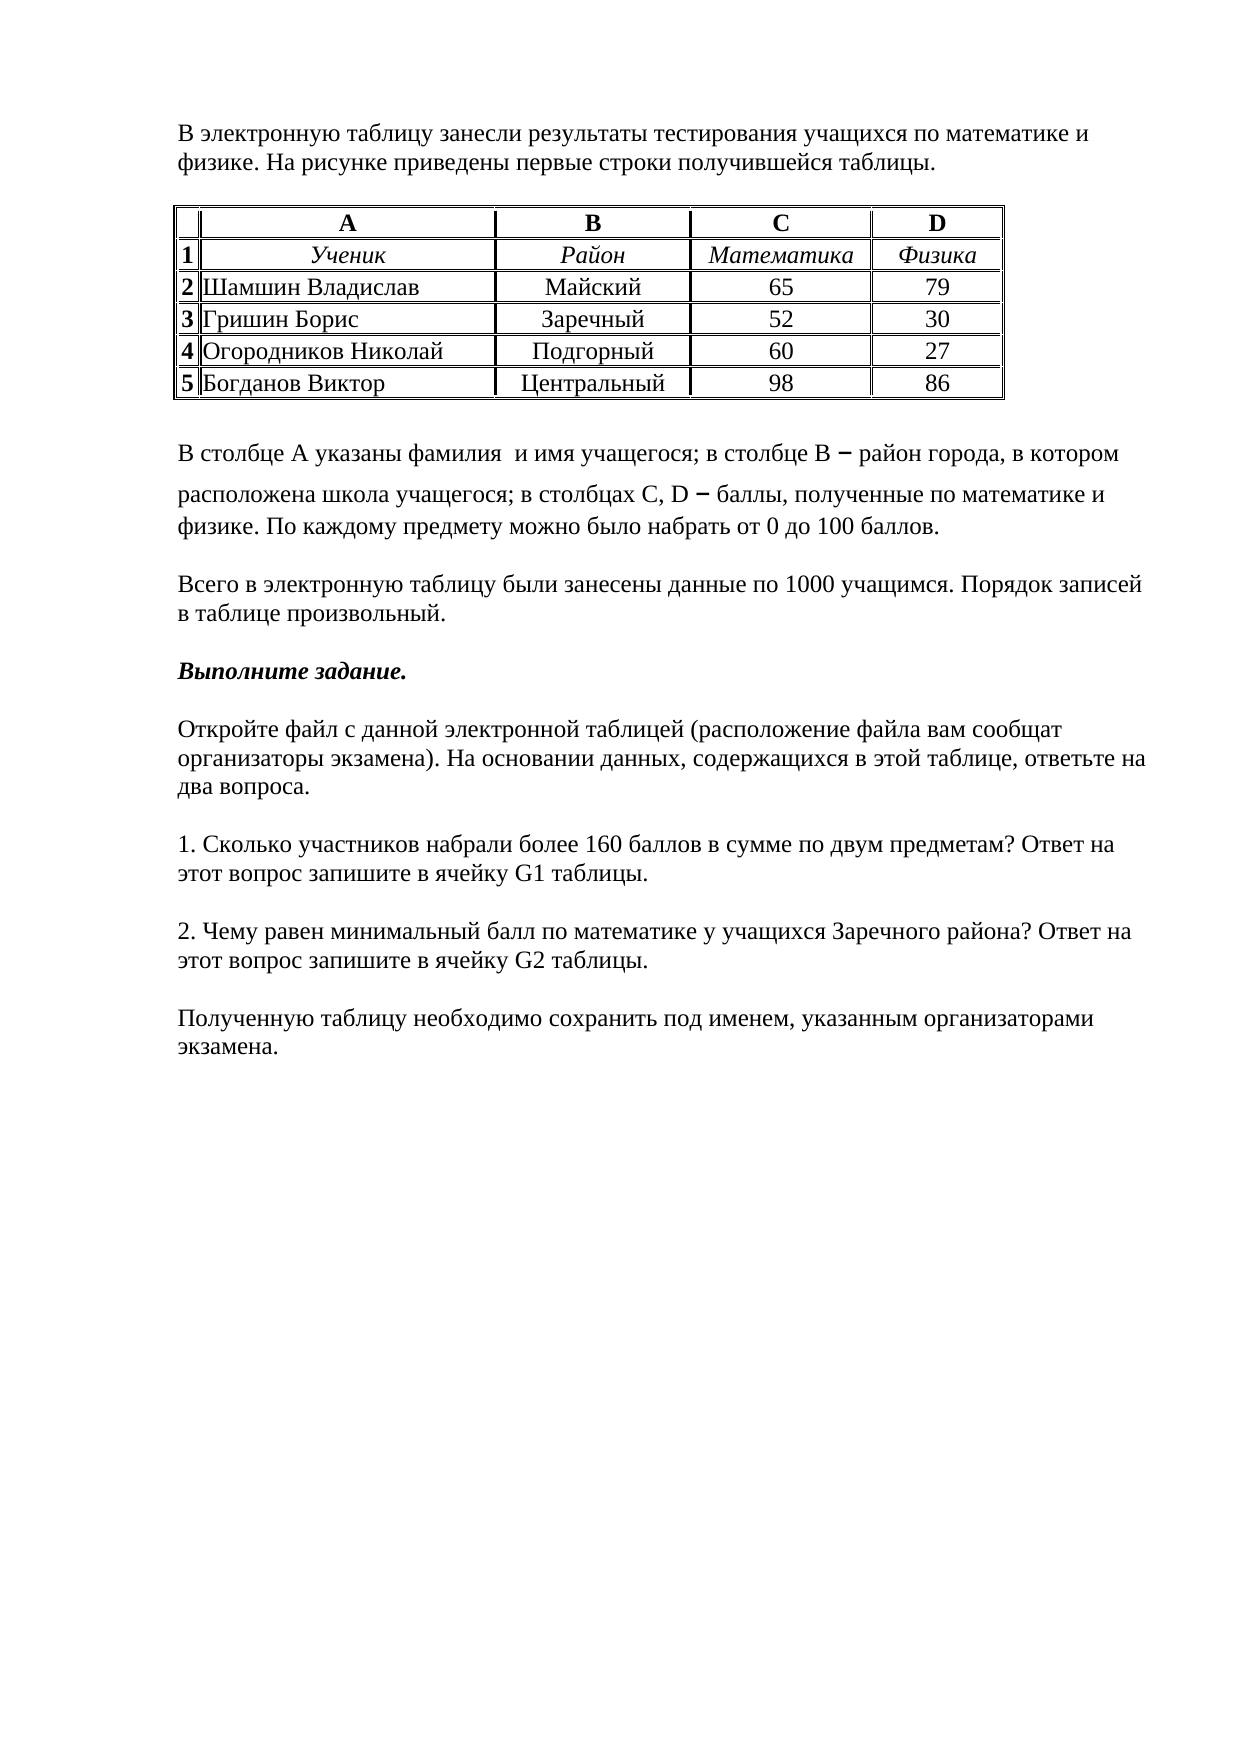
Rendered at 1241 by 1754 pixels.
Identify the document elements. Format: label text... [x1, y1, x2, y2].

text Всего в электронную таблицу были занесены данные по 1000 учащимся. Порядок записей в таблице произвольный. [177, 569, 1152, 627]
table_cell Шамшин Владислав [202, 272, 494, 301]
table_header D [872, 208, 1002, 237]
table_header [175, 206, 200, 237]
table_header A [200, 206, 495, 237]
table_cell Центральный [495, 368, 690, 397]
table_cell Богданов Виктор [200, 368, 495, 397]
table_cell 30 [872, 301, 1003, 333]
table_header B [495, 208, 690, 237]
table_cell Огородников Николай [202, 336, 494, 365]
table_cell Район [497, 240, 689, 269]
table_cell Гришин Борис [202, 304, 494, 333]
table_cell 27 [872, 333, 1003, 365]
text 1. Сколько участников набрали более 160 баллов в сумме по двум предметам? Ответ на этот вопрос запишите в ячейку G1 таблицы. [177, 829, 1152, 887]
table_cell 3 [175, 301, 200, 333]
table_cell Подгорный [497, 336, 689, 365]
table_cell Ученик [202, 240, 494, 269]
table_cell 60 [692, 336, 870, 365]
table_cell Заречный [497, 304, 689, 333]
table_cell 52 [692, 304, 870, 333]
table_cell 4 [175, 333, 200, 365]
text Откройте файл с данной электронной таблицей (расположение файла вам сообщат организаторы экзамена). На основании данных, содержащихся в этой таблице, ответьте на два вопроса. [177, 714, 1152, 800]
text Полученную таблицу необходимо сохранить под именем, указанным организаторами экзамена. [177, 1003, 1152, 1060]
text 2. Чему равен минимальный балл по математике у учащихся Заречного района? Ответ на этот вопрос запишите в ячейку G2 таблицы. [177, 916, 1152, 973]
table_cell Физика [872, 237, 1003, 269]
table_cell 86 [872, 365, 1003, 397]
table_cell 5 [175, 365, 200, 397]
table_cell Математика [692, 240, 870, 269]
text Выполните задание. [177, 656, 1152, 685]
table_cell Майский [497, 272, 689, 301]
table_cell 79 [872, 269, 1003, 301]
table_cell 1 [175, 237, 200, 269]
text В столбце A указаны фамилия и имя учащегося; в столбце B – район города, в котором расположена школа учащегося; в столбцах C, D – баллы, полученные по математике и физике. По каждому предмету можно было набрать от 0 до 100 баллов. [177, 429, 1152, 540]
table_header C [690, 208, 872, 237]
table_cell 65 [692, 272, 870, 301]
table_cell 2 [175, 269, 200, 301]
text В электронную таблицу занесли результаты тестирования учащихся по математике и физике. На рисунке приведены первые строки получившейся таблицы. [177, 118, 1152, 176]
table_cell 98 [690, 368, 872, 397]
